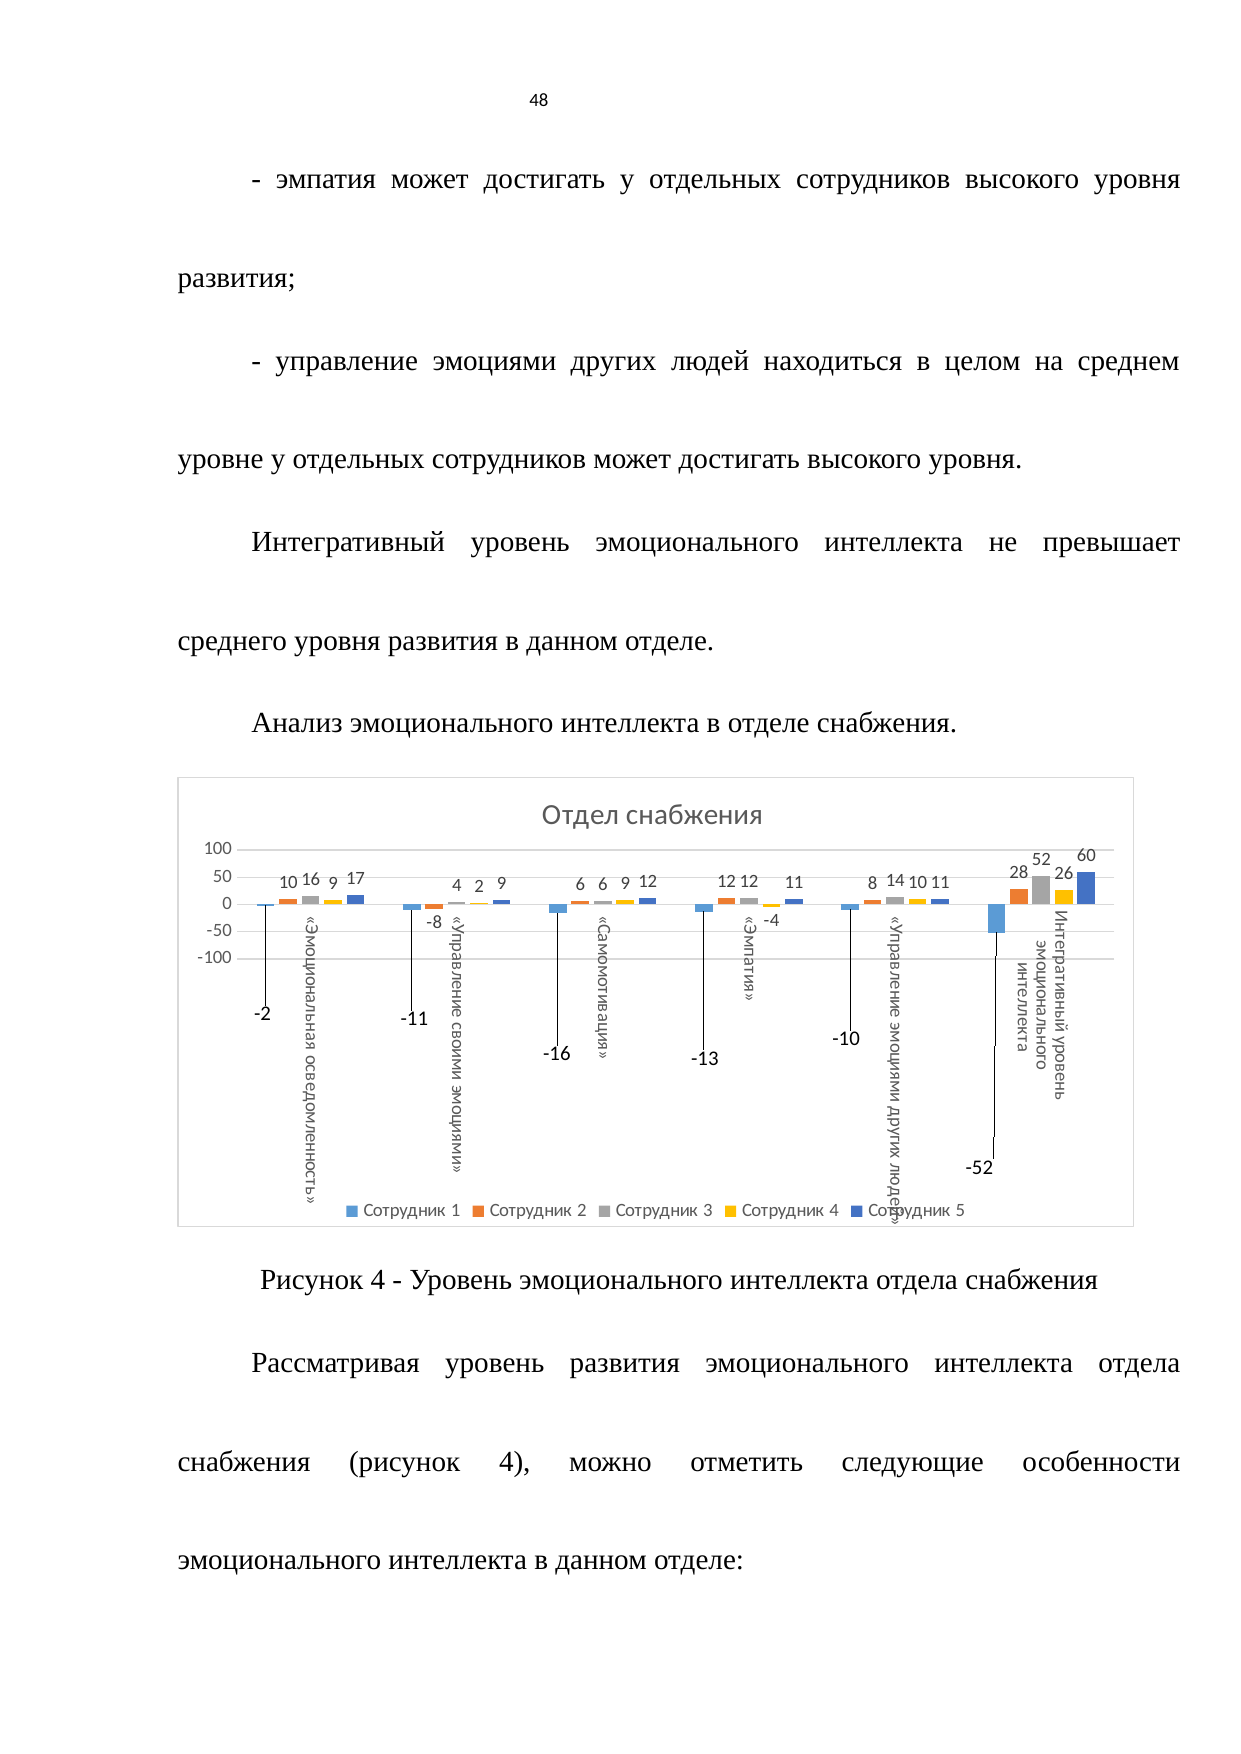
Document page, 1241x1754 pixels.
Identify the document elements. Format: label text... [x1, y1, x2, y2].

text Рассматривая уровень развития эмоционального интеллекта отдела снабжения (рисунок 4), можно отметить следующие особенности эмоционального интеллекта в данном отделе: [177, 1329, 1181, 1592]
text Анализ эмоционального интеллекта в отделе снабжения. [177, 689, 1181, 755]
text Интегративный уровень эмоционального интеллекта не превышает среднего уровня развития в данном отделе. [177, 508, 1181, 673]
text Рисунок 4 - Уровень эмоционального интеллекта отдела снабжения [177, 1246, 1181, 1312]
text - эмпатия может достигать у отдельных сотрудников высокого уровня развития; [177, 145, 1181, 310]
text - управление эмоциями других людей находиться в целом на среднем уровне у отдельных сотрудников может достигать высокого уровня. [177, 327, 1181, 491]
